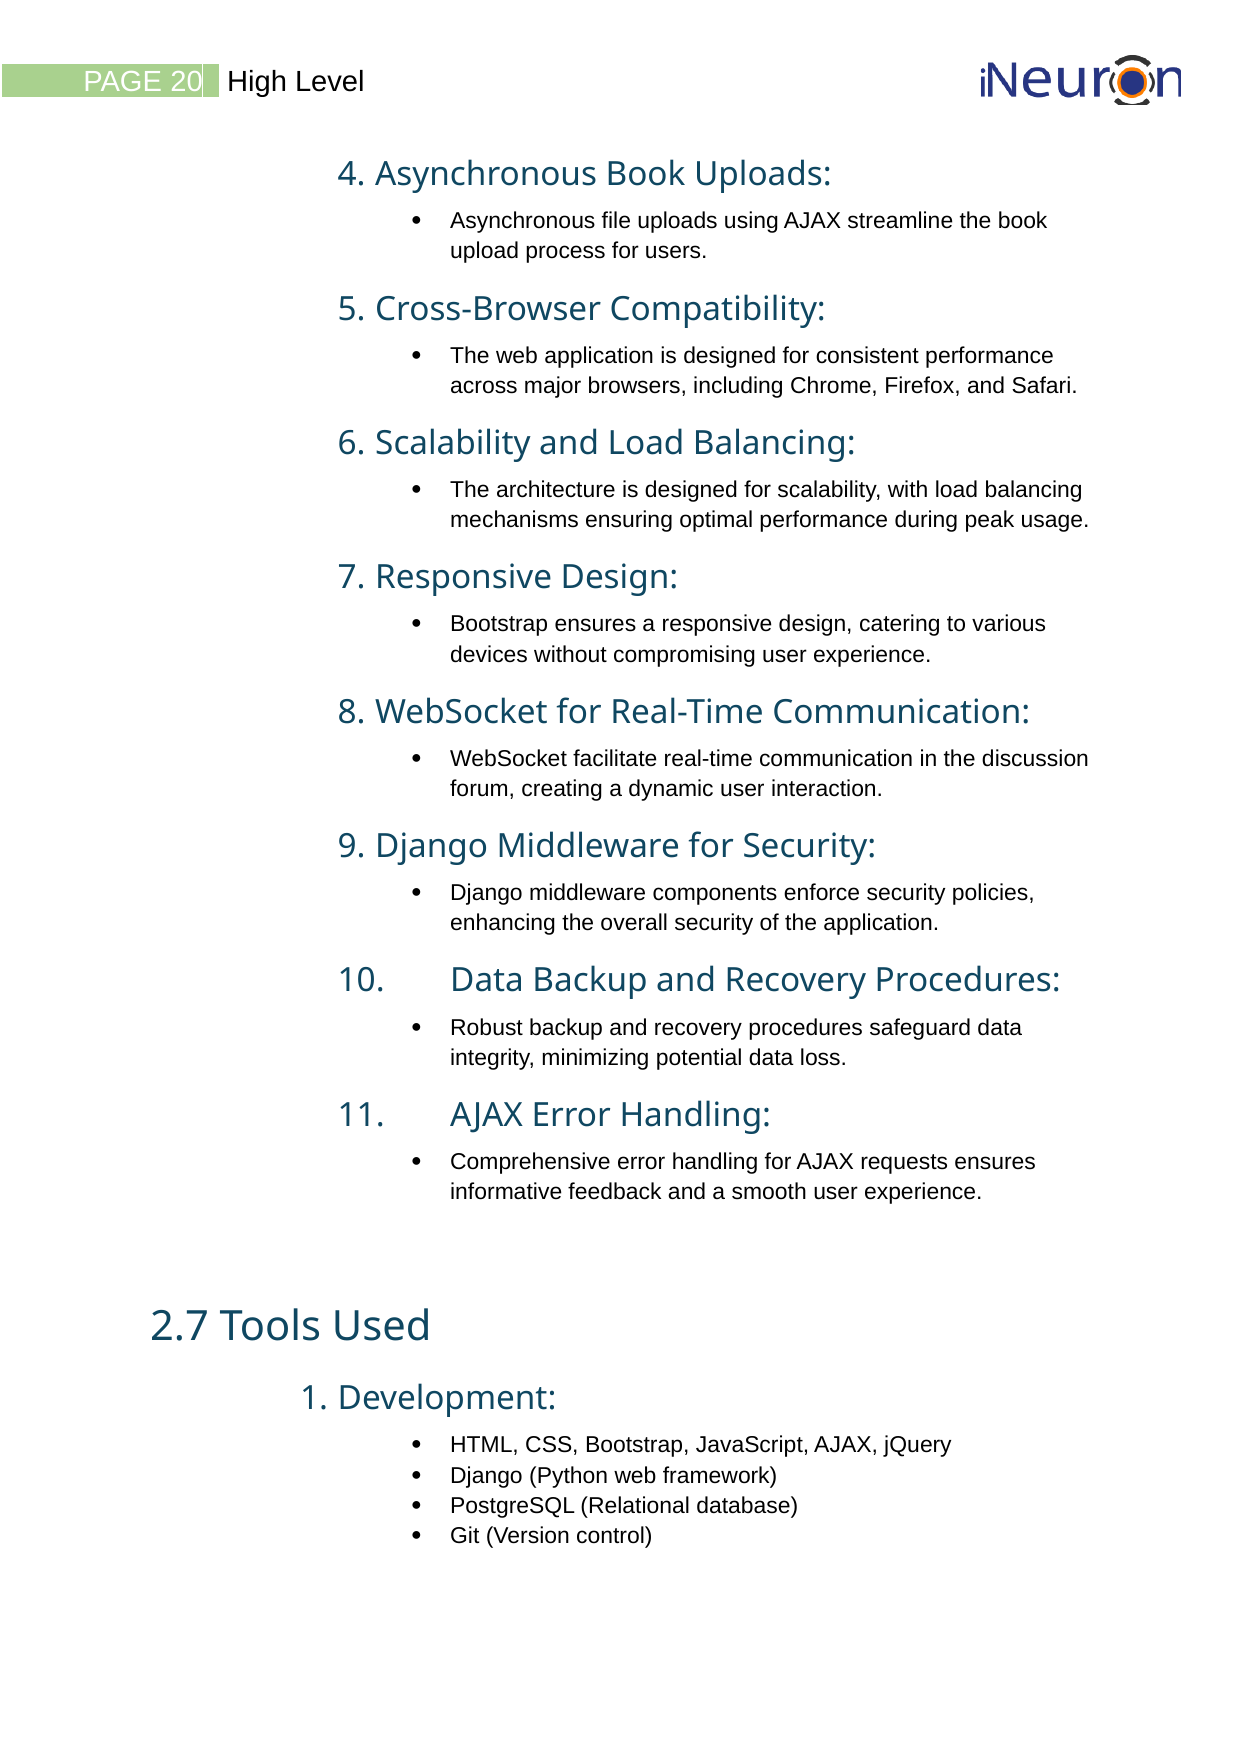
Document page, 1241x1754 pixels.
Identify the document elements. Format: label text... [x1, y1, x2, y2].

list Robust backup and recovery procedures safeguard data integrity, minimizing potential data loss. [412, 1013, 1090, 1070]
subtitle Data Backup and Recovery Procedures: [337, 956, 1090, 1002]
list Git (Version control) [412, 1522, 1090, 1548]
subtitle Cross-Browser Compatibility: [337, 284, 1090, 330]
list The web application is designed for consistent performance across major browsers, including Chrome, Firefox, and Safari. [412, 342, 1090, 398]
list Asynchronous file uploads using AJAX streamline the book upload process for users. [412, 207, 1090, 264]
subtitle Development: [300, 1374, 1090, 1419]
list Django middleware components enforce security policies, enhancing the overall security of the application. [412, 879, 1090, 936]
list PostgreSQL (Relational database) [412, 1492, 1090, 1518]
subtitle AJAX Error Handling: [337, 1091, 1090, 1136]
list Django (Python web framework) [412, 1462, 1090, 1488]
list Bootstrap ensures a responsive design, catering to various devices without compromising user experience. [412, 610, 1090, 667]
subtitle WebSocket for Real-Time Communication: [337, 687, 1090, 733]
list Comprehensive error handling for AJAX requests ensures informative feedback and a smooth user experience. [412, 1148, 1090, 1204]
subtitle 2.7 Tools Used [150, 1296, 1090, 1353]
picture [980, 54, 1181, 105]
subtitle Asynchronous Book Uploads: [337, 150, 1090, 195]
list HTML, CSS, Bootstrap, JavaScript, AJAX, jQuery [412, 1431, 1090, 1458]
subtitle Django Middleware for Security: [337, 822, 1090, 867]
list WebSocket facilitate real-time communication in the discussion forum, creating a dynamic user interaction. [412, 745, 1090, 801]
list The architecture is designed for scalability, with load balancing mechanisms ensuring optimal performance during peak usage. [412, 476, 1090, 533]
subtitle Scalability and Load Balancing: [337, 419, 1090, 464]
subtitle Responsive Design: [337, 553, 1090, 598]
